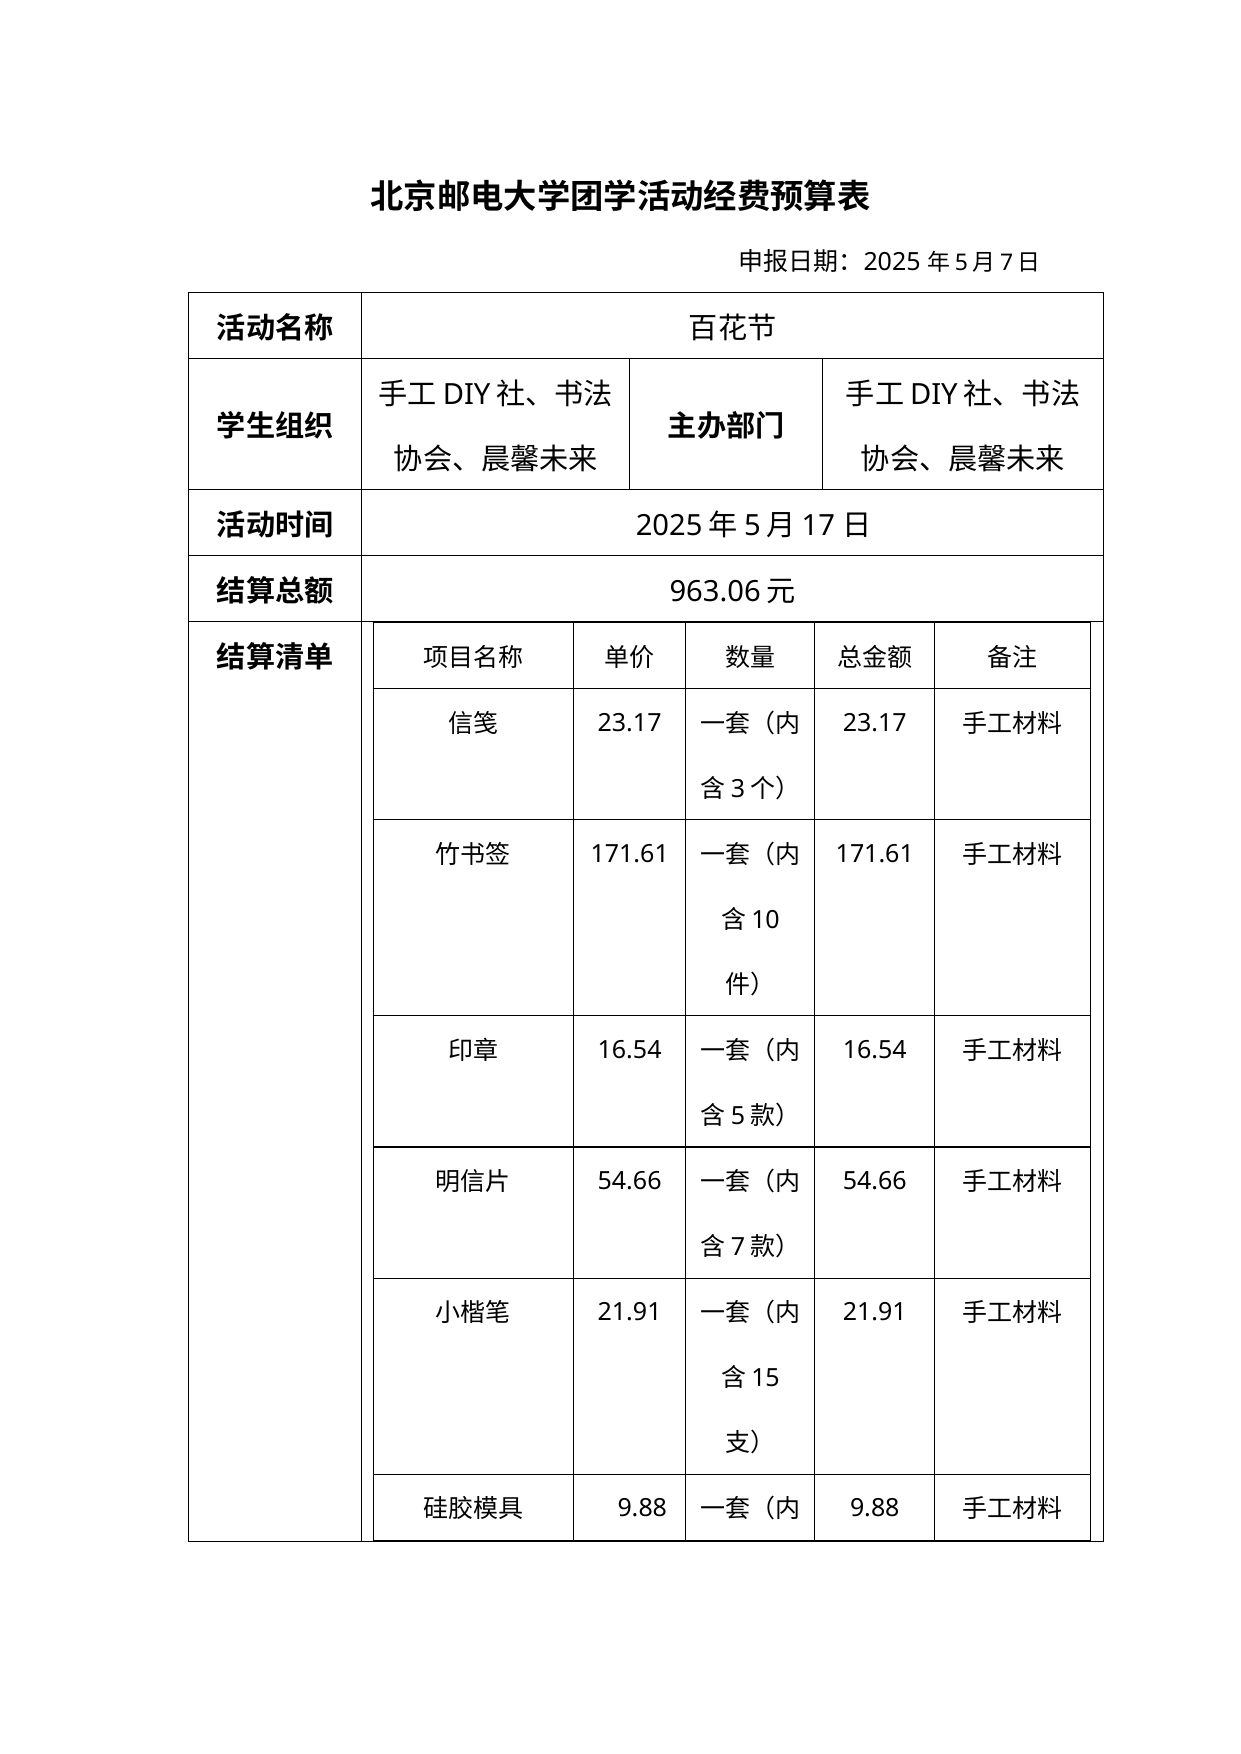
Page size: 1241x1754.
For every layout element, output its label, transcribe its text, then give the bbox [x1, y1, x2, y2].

table_cell [815, 689, 934, 819]
table_cell [374, 1148, 573, 1278]
table_cell [374, 623, 573, 688]
table_cell [815, 623, 934, 688]
table_cell 手工DIY社、书法协会、晨馨未来 [823, 359, 1103, 489]
table_cell [815, 1148, 934, 1278]
table_cell [362, 622, 373, 1541]
table_cell [686, 1475, 814, 1540]
table_cell [574, 1279, 685, 1474]
table_cell [815, 1016, 934, 1146]
table_cell [935, 689, 1090, 819]
table_cell [574, 1016, 685, 1146]
table_cell [935, 623, 1090, 688]
table_cell [574, 689, 685, 819]
table_cell [374, 820, 573, 1015]
table_cell [686, 623, 814, 688]
table_cell 活动时间 [189, 490, 361, 555]
table_cell [374, 689, 573, 819]
table_cell [815, 820, 934, 1015]
table_header 百花节 [362, 293, 1103, 358]
table_cell [815, 1475, 934, 1540]
table_cell [574, 820, 685, 1015]
table_cell [374, 1475, 573, 1540]
table_cell 963.06元 [362, 556, 1103, 621]
table_cell [374, 1279, 573, 1474]
table_cell [374, 1016, 573, 1146]
table_cell [935, 1016, 1090, 1146]
table_cell 学生组织 [189, 359, 361, 489]
table_cell [574, 1148, 685, 1278]
table_cell 结算总额 [189, 556, 361, 621]
table_cell [935, 1475, 1090, 1540]
table_cell [935, 1148, 1090, 1278]
table_cell [815, 1279, 934, 1474]
table_header 活动名称 [189, 293, 361, 358]
table_cell [686, 1148, 814, 1278]
table_cell [574, 623, 685, 688]
table_cell [935, 820, 1090, 1015]
table_cell [935, 1279, 1090, 1474]
table_cell [686, 820, 814, 1015]
text 申报日期：2025 年5月7日 [187, 227, 1040, 292]
table_cell 主办部门 [630, 359, 822, 489]
table_cell [574, 1475, 685, 1540]
table_cell [1091, 622, 1103, 1541]
table_cell [686, 689, 814, 819]
table_cell [686, 1279, 814, 1474]
text 北京邮电大学团学活动经费预算表 [187, 162, 1053, 227]
table_cell 结算清单 [189, 622, 361, 1541]
table_cell [686, 1016, 814, 1146]
table_cell 手工DIY社、书法协会、晨馨未来 [362, 359, 629, 489]
table_cell 2025年 5月17 日 [362, 490, 1103, 555]
